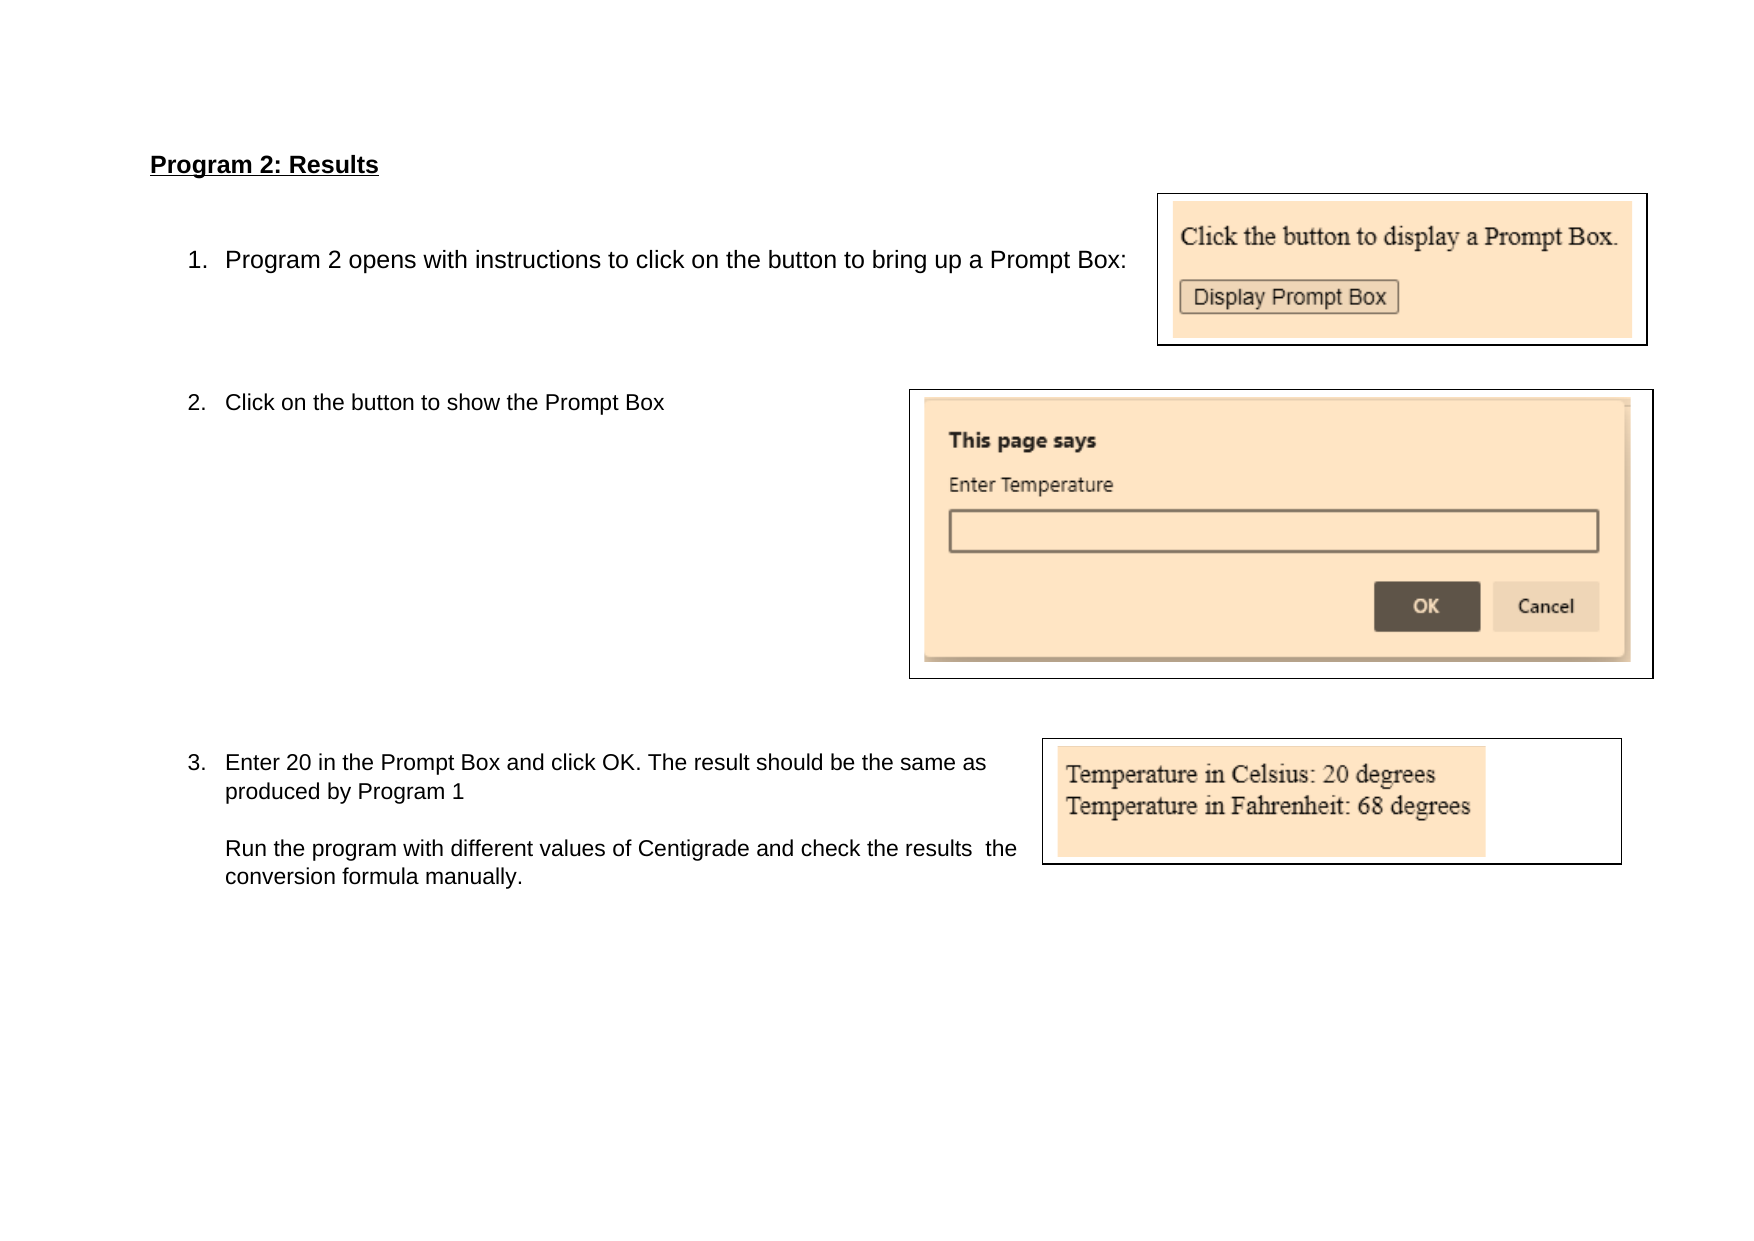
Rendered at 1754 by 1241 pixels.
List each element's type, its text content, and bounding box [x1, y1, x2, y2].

list Run the program with different values of Centigrade and check the results the conversion formula manually. [225, 835, 1604, 889]
text Program 2: Results [150, 150, 1604, 179]
list Click on the button to show the Prompt Box [187, 388, 1604, 415]
list Program 2 opens with instructions to click on the button to bring up a Prompt Box: [187, 245, 1157, 274]
list Enter 20 in the Prompt Box and click OK. The result should be the same as produced by Program 1 [187, 749, 1042, 804]
